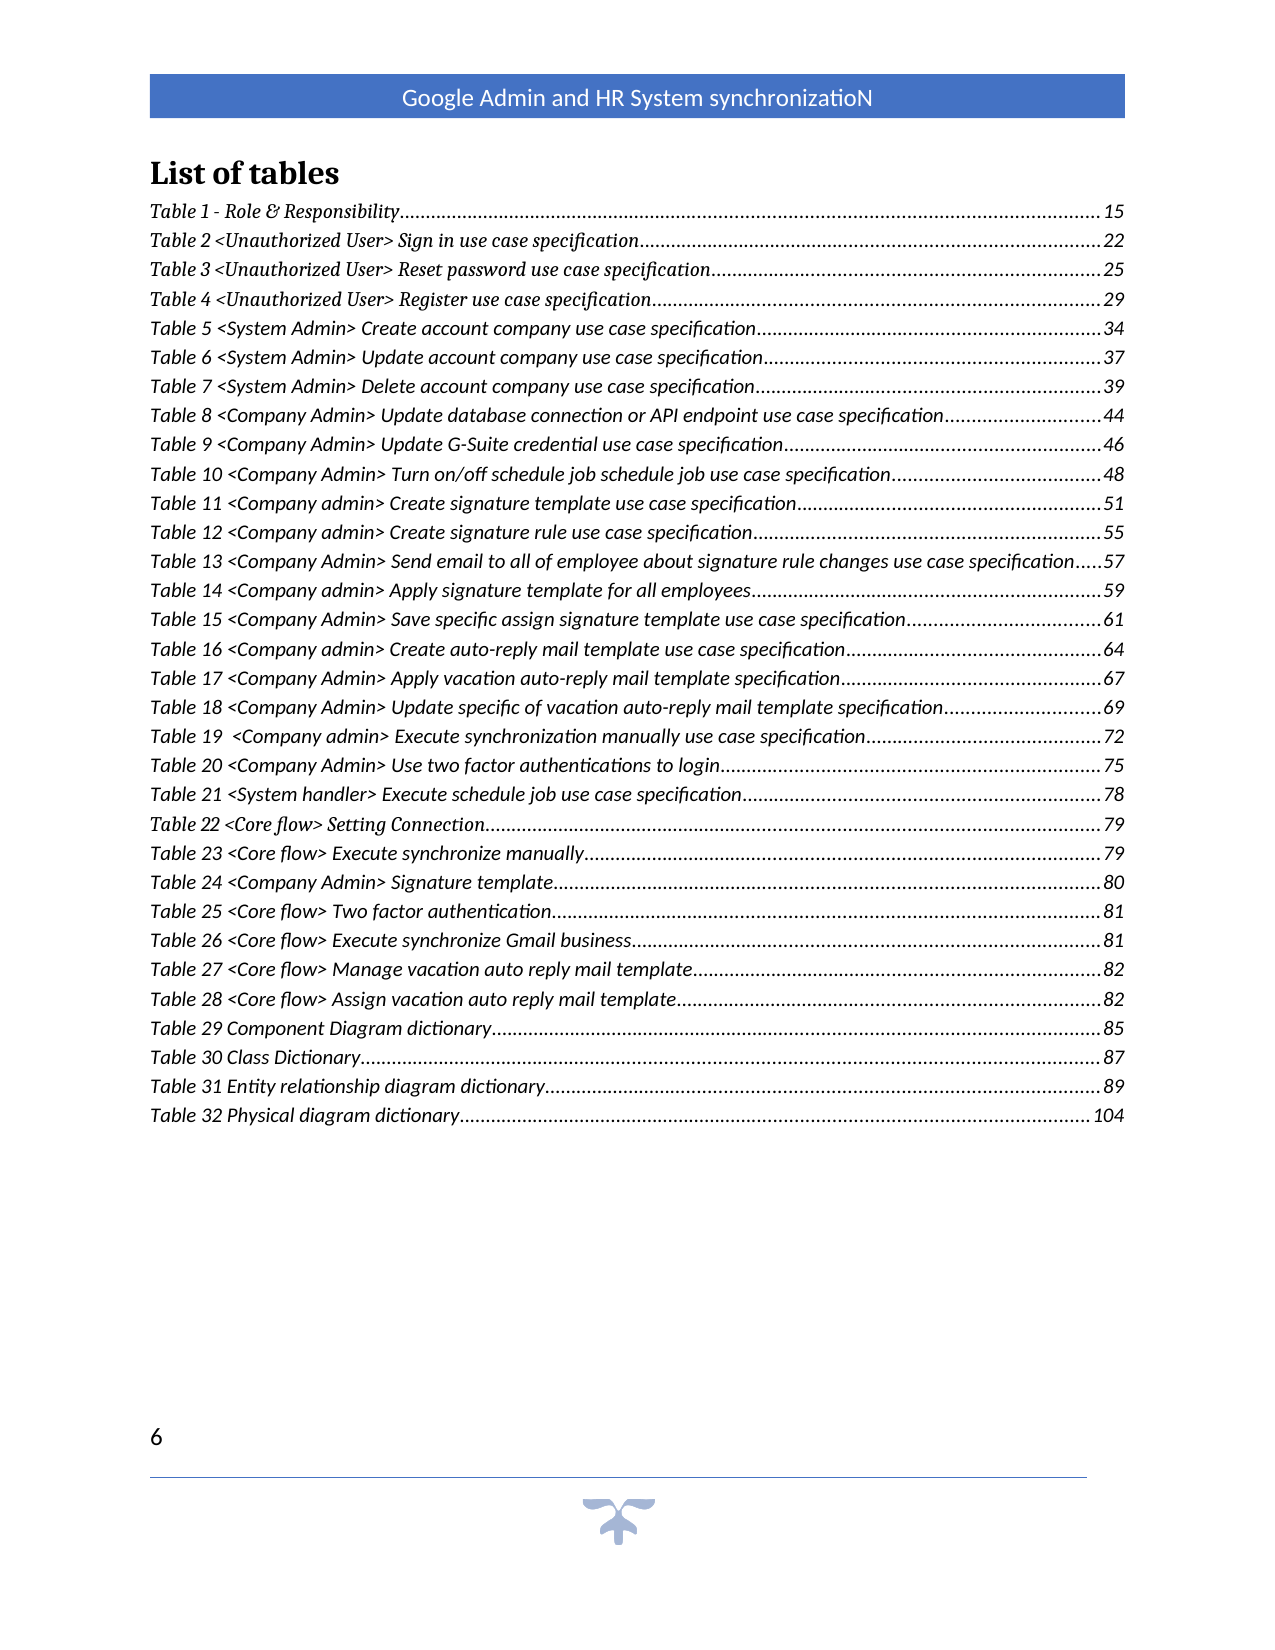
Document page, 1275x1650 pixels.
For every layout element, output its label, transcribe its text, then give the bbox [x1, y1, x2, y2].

text Table 1 - Role & Responsibility 15 [150, 198, 1125, 224]
text Table 3 <Unauthorized User> Reset password use case specification 25 [150, 257, 1125, 282]
text Table 32 Physical diagram dictionary 104 [150, 1102, 1125, 1128]
text Table 5 <System Admin> Create account company use case specification 34 [150, 315, 1125, 340]
text Table 20 <Company Admin> Use two factor authentications to login 75 [150, 752, 1125, 778]
text Table 28 <Core flow> Assign vacation auto reply mail template 82 [150, 986, 1125, 1011]
text Table 2 <Unauthorized User> Sign in use case specification 22 [150, 227, 1125, 253]
text Table 19 <Company admin> Execute synchronization manually use case specification 72 [150, 723, 1125, 749]
text Table 4 <Unauthorized User> Register use case specification 29 [150, 286, 1125, 311]
text Table 21 <System handler> Execute schedule job use case specification 78 [150, 782, 1125, 807]
text Table 7 <System Admin> Delete account company use case specification 39 [150, 373, 1125, 399]
text Table 17 <Company Admin> Apply vacation auto-reply mail template specification 67 [150, 665, 1125, 690]
text Table 12 <Company admin> Create signature rule use case specification 55 [150, 519, 1125, 544]
subtitle List of tables [150, 154, 1125, 192]
text Table 31 Entity relationship diagram dictionary 89 [150, 1073, 1125, 1099]
text Table 24 <Company Admin> Signature template 80 [150, 869, 1125, 894]
text Table 11 <Company admin> Create signature template use case specification 51 [150, 490, 1125, 515]
text Table 15 <Company Admin> Save specific assign signature template use case specification 61 [150, 607, 1125, 632]
text Table 10 <Company Admin> Turn on/off schedule job schedule job use case specification 48 [150, 461, 1125, 486]
text Table 25 <Core flow> Two factor authentication 81 [150, 898, 1125, 924]
text Table 30 Class Dictionary 87 [150, 1044, 1125, 1069]
text Table 6 <System Admin> Update account company use case specification 37 [150, 344, 1125, 369]
text Table 29 Component Diagram dictionary 85 [150, 1015, 1125, 1040]
text Table 22 <Core flow> Setting Connection 79 [150, 811, 1125, 836]
text Table 26 <Core flow> Execute synchronize Gmail business 81 [150, 927, 1125, 953]
text Table 14 <Company admin> Apply signature template for all employees 59 [150, 577, 1125, 603]
text Table 13 <Company Admin> Send email to all of employee about signature rule changes use case specification 57 [150, 548, 1125, 574]
text Table 9 <Company Admin> Update G-Suite credential use case specification 46 [150, 432, 1125, 457]
text Table 23 <Core flow> Execute synchronize manually 79 [150, 840, 1125, 865]
text Table 18 <Company Admin> Update specific of vacation auto-reply mail template specification 69 [150, 694, 1125, 719]
text Table 16 <Company admin> Create auto-reply mail template use case specification 64 [150, 636, 1125, 661]
text Table 8 <Company Admin> Update database connection or API endpoint use case specification 44 [150, 402, 1125, 428]
text Table 27 <Core flow> Manage vacation auto reply mail template 82 [150, 957, 1125, 982]
